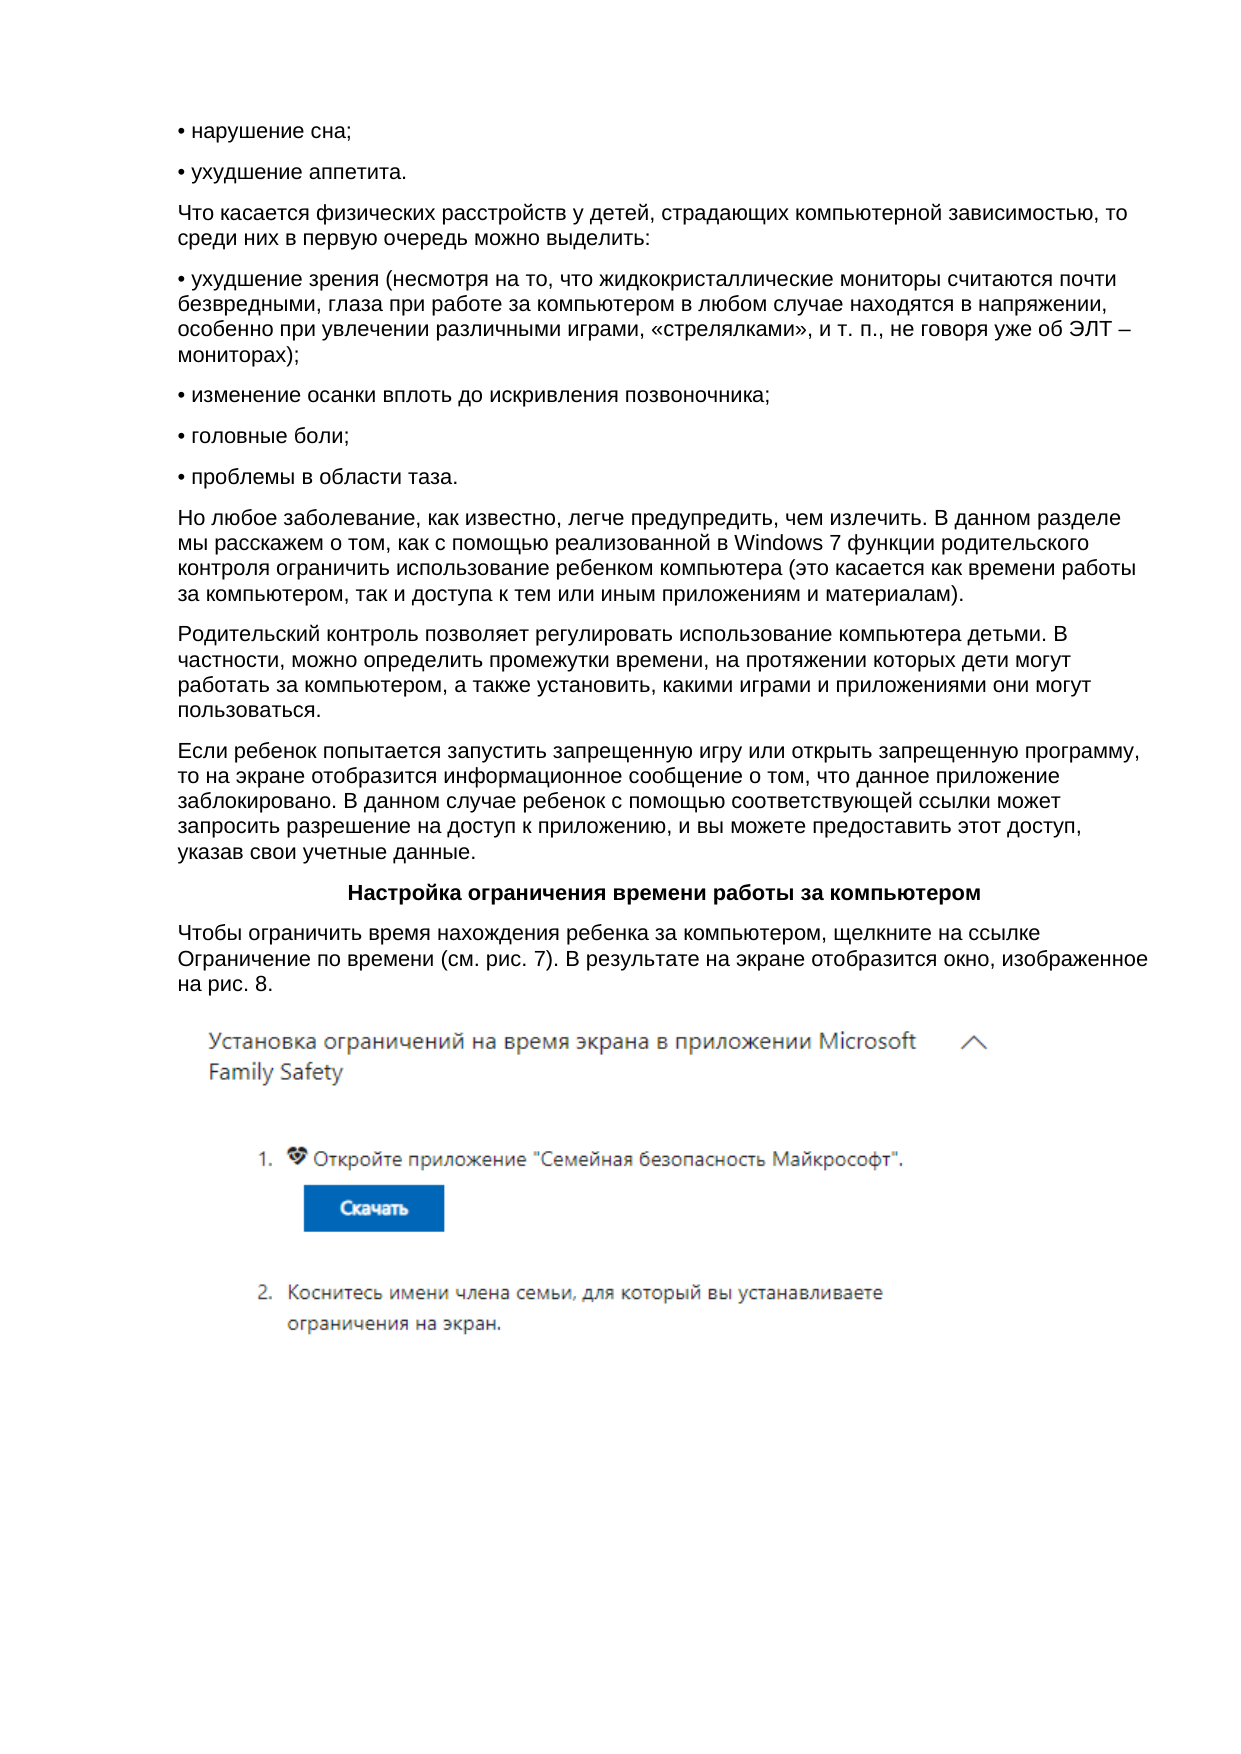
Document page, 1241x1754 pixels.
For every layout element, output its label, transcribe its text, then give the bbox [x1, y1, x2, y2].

text • ухудшение зрения (несмотря на то, что жидкокристаллические мониторы считаются почти безвредными, глаза при работе за компьютером в любом случае находятся в напряжении, особенно при увлечении различными играми, «стрелялками», и т. п., не говоря уже об ЭЛТ – мониторах); [177, 266, 1152, 367]
picture [177, 1011, 1152, 1355]
text • проблемы в области таза. [177, 464, 1152, 489]
text Настройка ограничения времени работы за компьютером [177, 879, 1152, 904]
text • изменение осанки вплоть до искривления позвоночника; [177, 382, 1152, 407]
text Родительский контроль позволяет регулировать использование компьютера детьми. В частности, можно определить промежутки времени, на протяжении которых дети могут работать за компьютером, а также установить, какими играми и приложениями они могут пользоваться. [177, 621, 1152, 722]
text Но любое заболевание, как известно, легче предупредить, чем излечить. В данном разделе мы расскажем о том, как с помощью реализованной в Windows 7 функции родительского контроля ограничить использование ребенком компьютера (это касается как времени работы за компьютером, так и доступа к тем или иным приложениям и материалам). [177, 505, 1152, 606]
text • головные боли; [177, 423, 1152, 448]
text Если ребенок попытается запустить запрещенную игру или открыть запрещенную программу, то на экране отобразится информационное сообщение о том, что данное приложение заблокировано. В данном случае ребенок с помощью соответствующей ссылки может запросить разрешение на доступ к приложению, и вы можете предоставить этот доступ, указав свои учетные данные. [177, 738, 1152, 864]
text • ухудшение аппетита. [177, 159, 1152, 184]
text Чтобы ограничить время нахождения ребенка за компьютером, щелкните на ссылке Ограничение по времени (см. рис. 7). В результате на экране отобразится окно, изображенное на рис. 8. [177, 920, 1152, 996]
text • нарушение сна; [177, 118, 1152, 143]
text Что касается физических расстройств у детей, страдающих компьютерной зависимостью, то среди них в первую очередь можно выделить: [177, 200, 1152, 250]
